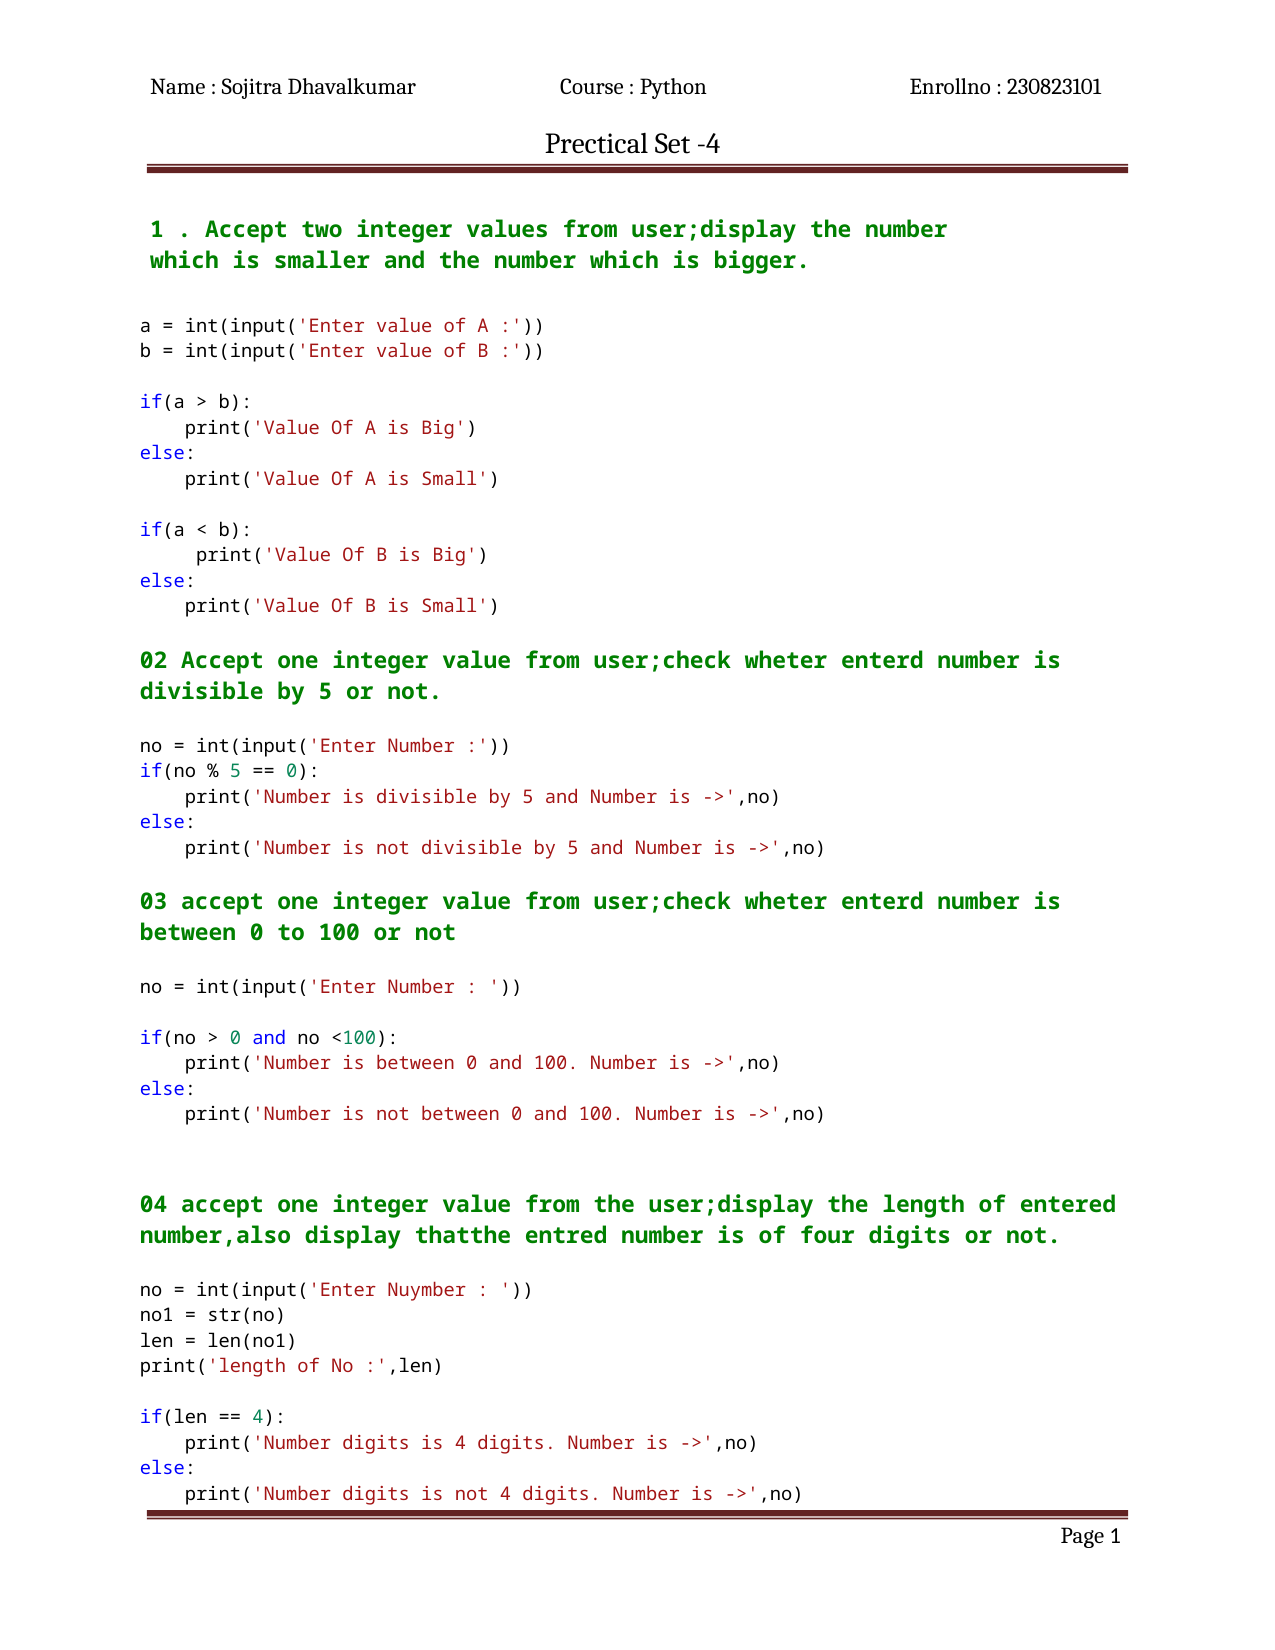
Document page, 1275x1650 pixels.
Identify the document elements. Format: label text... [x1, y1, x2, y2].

text else: [139, 1075, 1133, 1101]
text if(len == 4): [139, 1404, 1133, 1429]
text print('Value Of B is Big') [139, 542, 1133, 567]
text no = int(input('Enter Number : ')) [139, 973, 1133, 998]
text print('Value Of A is Big') [139, 414, 1133, 440]
text print('Number is between 0 and 100. Number is ->',no) [139, 1049, 1133, 1075]
text 04 accept one integer value from the user;display the length of entered number,also display thatthe entred number is of four digits or not. [139, 1188, 1133, 1251]
text 02 Accept one integer value from user;check wheter enterd number is divisible by 5 or not. [139, 644, 1133, 706]
text print('Number is not between 0 and 100. Number is ->',no) [139, 1101, 1133, 1126]
text else: [139, 808, 1133, 834]
text no = int(input('Enter Nuymber : ')) [139, 1276, 1133, 1302]
text print('Value Of A is Small') [139, 465, 1133, 491]
text b = int(input('Enter value of B :')) [139, 338, 1133, 363]
text if(a > b): [139, 389, 1133, 414]
text print('Value Of B is Small') [139, 593, 1133, 618]
text no1 = str(no) [139, 1302, 1133, 1327]
text print('Number digits is not 4 digits. Number is ->',no) [139, 1480, 1133, 1506]
text print('Number digits is 4 digits. Number is ->',no) [139, 1429, 1133, 1455]
text no = int(input('Enter Number :')) [139, 732, 1133, 757]
text else: [139, 1455, 1133, 1480]
text print('Number is not divisible by 5 and Number is ->',no) [139, 834, 1133, 859]
text if(a < b): [139, 516, 1133, 542]
text if(no > 0 and no <100): [139, 1024, 1133, 1049]
text if(no % 5 == 0): [139, 757, 1133, 783]
text len = len(no1) [139, 1327, 1133, 1353]
text else: [139, 567, 1133, 593]
text a = int(input('Enter value of A :')) [139, 312, 1133, 338]
text else: [139, 440, 1133, 465]
text 03 accept one integer value from user;check wheter enterd number is between 0 to 100 or not [139, 885, 1133, 947]
list 1 . Accept two integer values from user;display the number which is smaller and the number which is bigger. [150, 213, 1003, 276]
text print('length of No :',len) [139, 1353, 1133, 1378]
text print('Number is divisible by 5 and Number is ->',no) [139, 783, 1133, 808]
